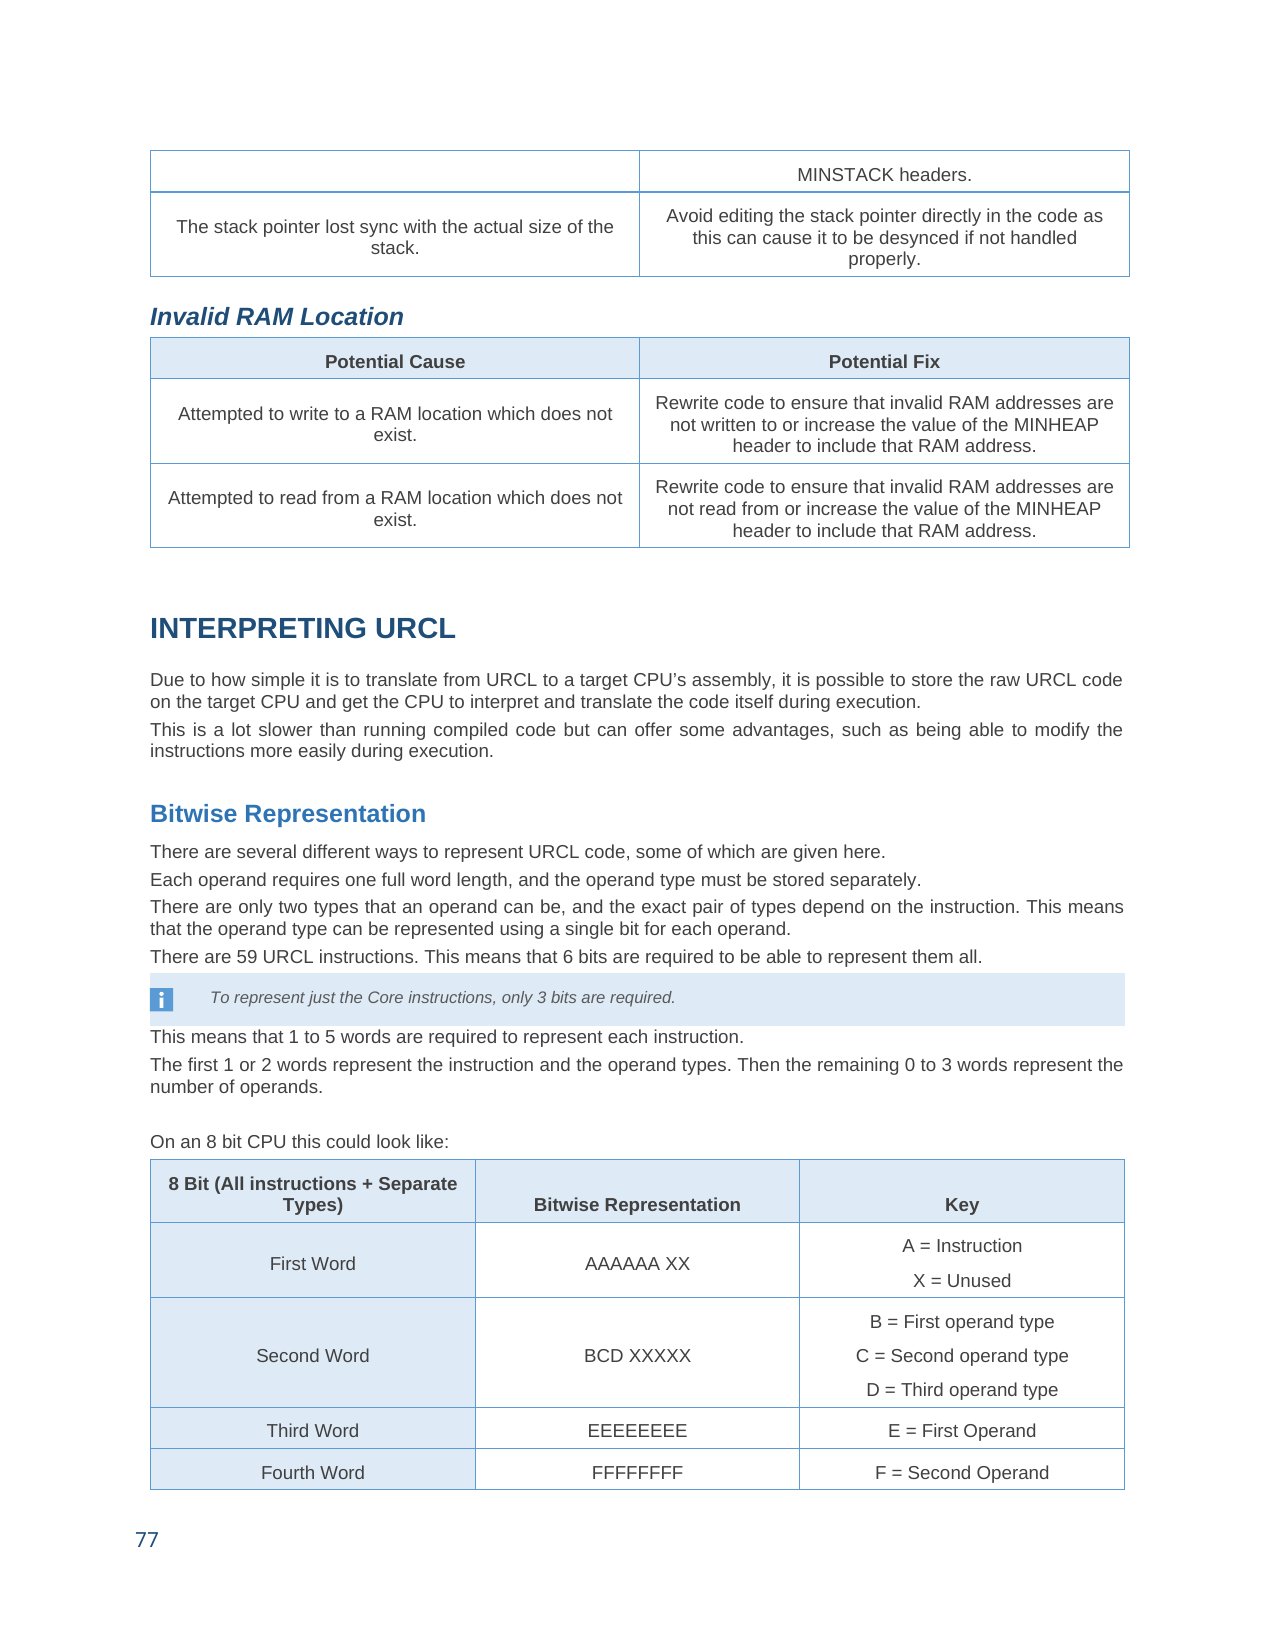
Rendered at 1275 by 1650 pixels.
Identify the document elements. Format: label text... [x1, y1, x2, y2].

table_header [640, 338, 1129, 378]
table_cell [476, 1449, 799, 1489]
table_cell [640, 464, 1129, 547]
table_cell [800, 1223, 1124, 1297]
subtitle Invalid RAM Location [150, 302, 1125, 331]
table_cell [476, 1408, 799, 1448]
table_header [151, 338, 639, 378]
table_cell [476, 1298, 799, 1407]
subtitle Interpreting URCL [150, 611, 1125, 644]
text There are only two types that an operand can be, and the exact pair of types depend on the instruction. This means that the operand type can be represented using a single bit for each operand. [150, 896, 1125, 939]
text Due to how simple it is to translate from URCL to a target CPU’s assembly, it is possible to store the raw URCL code on the target CPU and get the CPU to interpret and translate the code itself during execution. [150, 669, 1125, 712]
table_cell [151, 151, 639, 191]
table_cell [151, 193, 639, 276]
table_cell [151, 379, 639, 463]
subtitle Bitwise Representation [150, 799, 1125, 828]
text This means that 1 to 5 words are required to represent each instruction. [150, 1026, 1125, 1048]
text This is a lot slower than running compiled code but can offer some advantages, such as being able to modify the instructions more easily during execution. [150, 719, 1125, 762]
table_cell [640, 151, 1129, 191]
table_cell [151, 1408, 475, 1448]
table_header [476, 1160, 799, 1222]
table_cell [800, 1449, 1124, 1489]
text There are several different ways to represent URCL code, some of which are given here. [150, 841, 1125, 862]
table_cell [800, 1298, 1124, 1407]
text The first 1 or 2 words represent the instruction and the operand types. Then the remaining 0 to 3 words represent the number of operands. [150, 1054, 1125, 1097]
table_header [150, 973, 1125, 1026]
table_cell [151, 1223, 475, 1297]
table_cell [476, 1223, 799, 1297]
text On an 8 bit CPU this could look like: [150, 1131, 1125, 1153]
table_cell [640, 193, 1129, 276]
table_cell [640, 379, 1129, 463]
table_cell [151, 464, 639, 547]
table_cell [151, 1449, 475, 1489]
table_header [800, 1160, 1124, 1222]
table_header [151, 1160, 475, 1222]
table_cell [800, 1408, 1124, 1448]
text There are 59 URCL instructions. This means that 6 bits are required to be able to represent them all. [150, 946, 1125, 967]
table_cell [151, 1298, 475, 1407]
text Each operand requires one full word length, and the operand type must be stored separately. [150, 868, 1125, 890]
